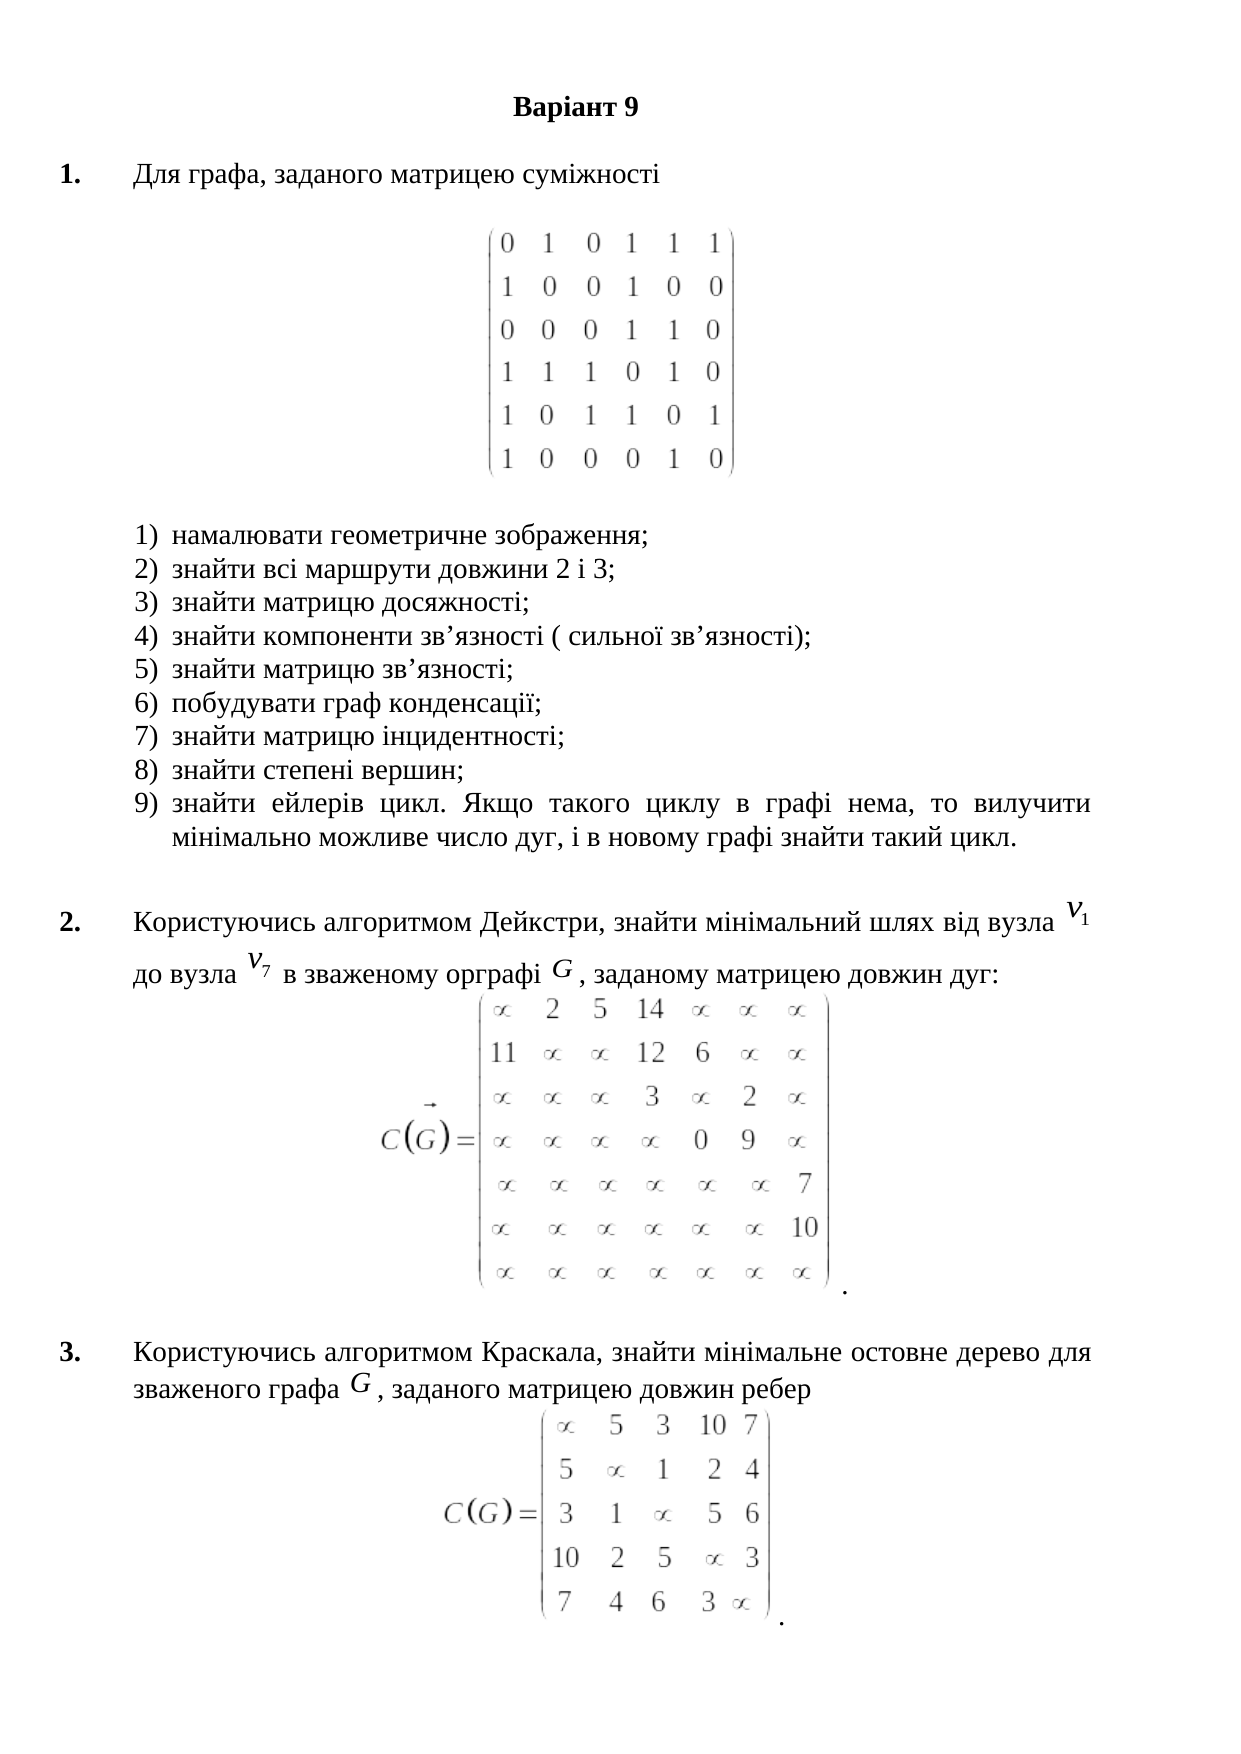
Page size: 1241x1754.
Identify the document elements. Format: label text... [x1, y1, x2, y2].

list Користуючись алгоритмом Краскала, знайти мінімальне остовне дерево для зваженого графа , заданого матрицею довжин ребер [59, 1334, 1092, 1405]
list знайти компоненти зв’язності ( сильної зв’язності); [134, 618, 1092, 651]
list побудувати граф конденсації; [134, 685, 1092, 718]
list знайти степені вершин; [134, 752, 1092, 786]
list . [133, 1405, 1092, 1632]
list знайти матрицю зв’язності; [134, 651, 1092, 685]
list знайти матрицю інцидентності; [134, 718, 1092, 752]
list намалювати геометричне зображення; [134, 517, 1092, 551]
list знайти всі маршрути довжини 2 і 3; [134, 551, 1092, 584]
list знайти матрицю досяжності; [134, 584, 1092, 618]
text Варіант 9 [59, 89, 1092, 122]
list Користуючись алгоритмом Дейкстри, знайти мінімальний шлях від вузла до вузла в зваженому орграфі , заданому матрицею довжин дуг: [59, 886, 1092, 989]
list знайти ейлерів цикл. Якщо такого циклу в графі нема, то вилучити мінімально можливе число дуг, і в новому графі знайти такий цикл. [134, 786, 1092, 853]
list Для графа, заданого матрицею суміжності [59, 156, 1092, 189]
list . [133, 989, 1092, 1301]
